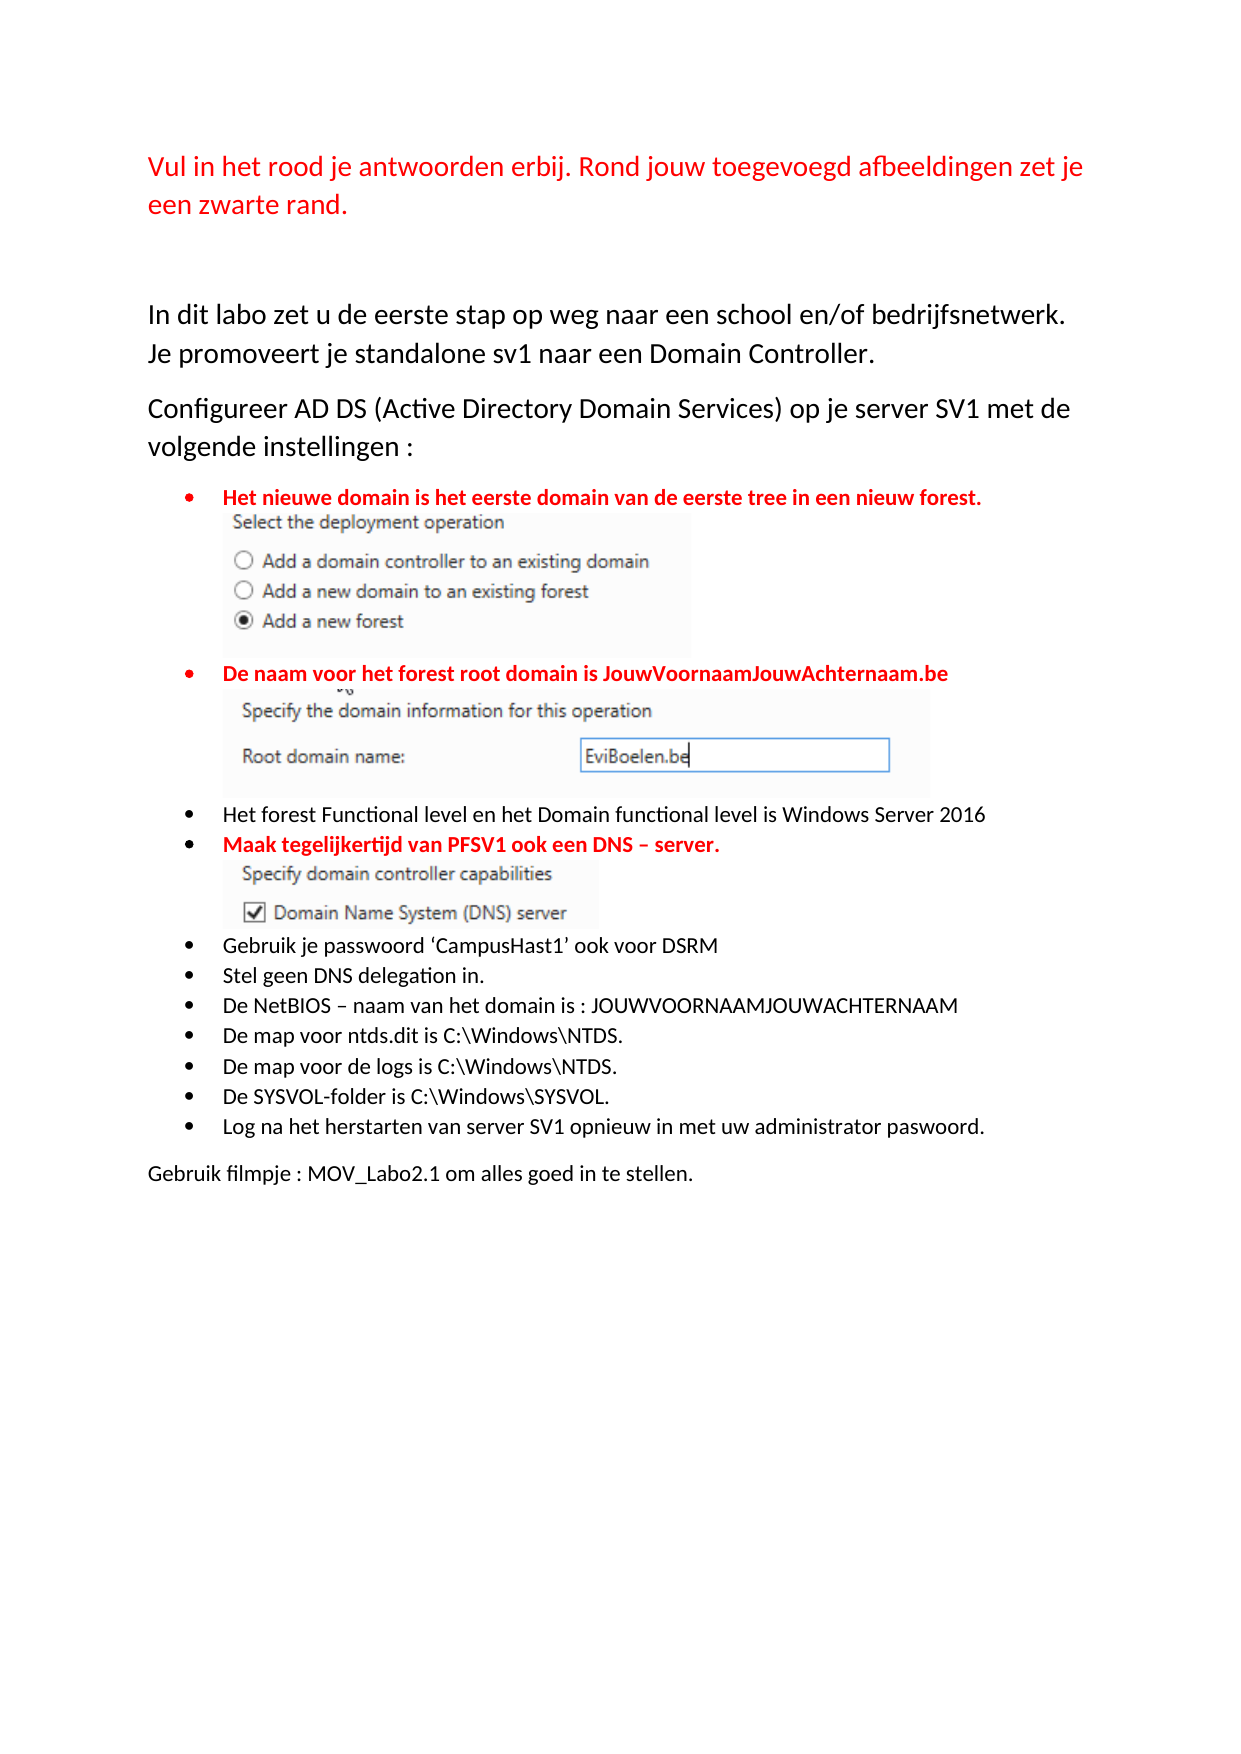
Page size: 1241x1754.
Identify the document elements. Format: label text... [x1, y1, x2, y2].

list Log na het herstarten van server SV1 opnieuw in met uw administrator paswoord. [185, 1112, 1093, 1140]
list De SYSVOL-folder is C:\Windows\SYSVOL. [185, 1082, 1093, 1110]
list Stel geen DNS delegation in. [185, 961, 1093, 989]
list De map voor de logs is C:\Windows\NTDS. [185, 1052, 1093, 1080]
picture [222, 689, 931, 798]
list Het nieuwe domain is het eerste domain van de eerste tree in een nieuw forest. [185, 483, 1093, 511]
list Gebruik je passwoord ‘CampusHast1’ ook voor DSRM [185, 931, 1093, 959]
text Gebruik filmpje : MOV_Labo2.1 om alles goed in te stellen. [148, 1159, 1093, 1187]
list Maak tegelijkertijd van PFSV1 ook een DNS – server. [185, 830, 1093, 858]
text Vul in het rood je antwoorden erbij. Rond jouw toegevoegd afbeeldingen zet je een zwarte rand. [148, 148, 1093, 222]
text Configureer AD DS (Active Directory Domain Services) op je server SV1 met de volgende instellingen : [148, 390, 1093, 464]
list De map voor ntds.dit is C:\Windows\NTDS. [185, 1022, 1093, 1050]
picture [222, 513, 692, 658]
list De NetBIOS – naam van het domain is : JOUWVOORNAAMJOUWACHTERNAAM [185, 991, 1093, 1019]
list Het forest Functional level en het Domain functional level is Windows Server 2016 [185, 800, 1093, 828]
list De naam voor het forest root domain is JouwVoornaamJouwAchternaam.be [185, 659, 1093, 687]
text In dit labo zet u de eerste stap op weg naar een school en/of bedrijfsnetwerk. Je promoveert je standalone sv1 naar een Domain Controller. [148, 296, 1093, 370]
picture [222, 860, 600, 929]
